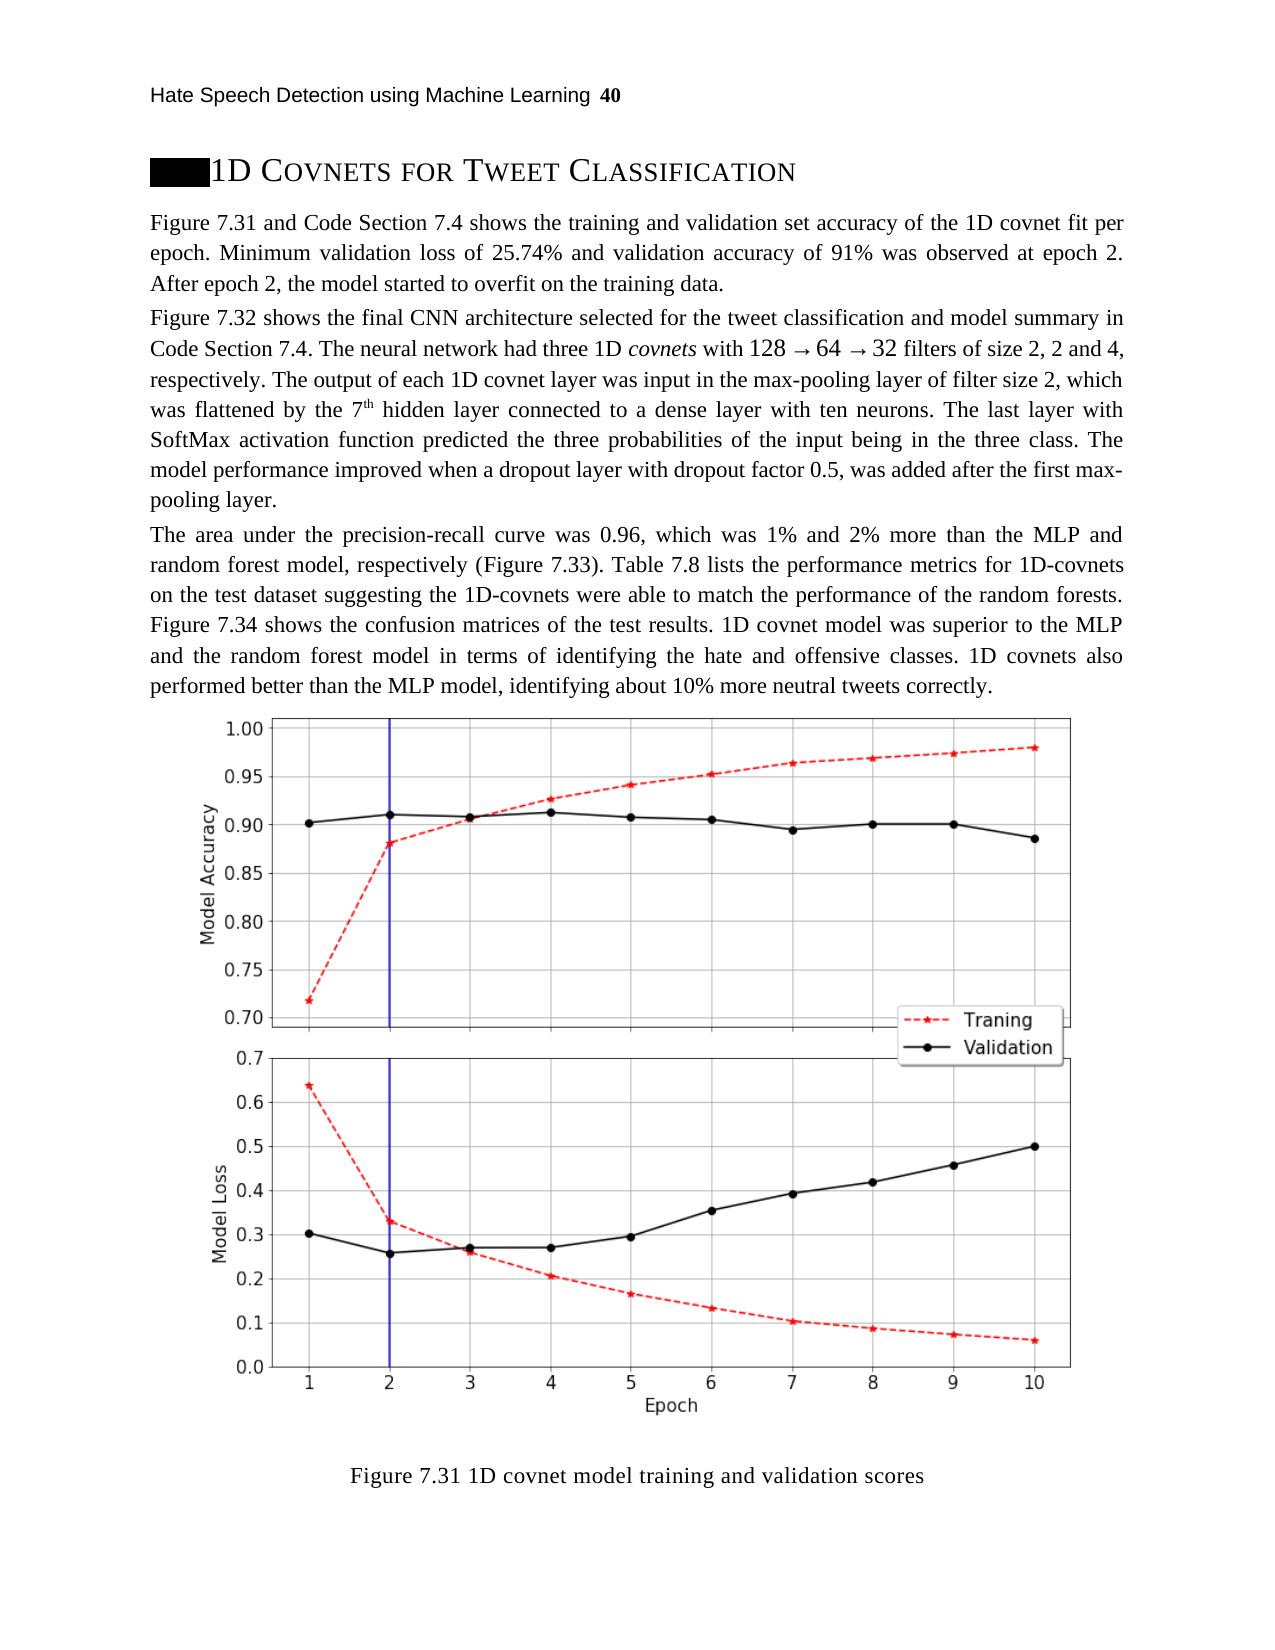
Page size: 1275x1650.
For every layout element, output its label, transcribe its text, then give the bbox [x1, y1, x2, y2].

subtitle 1D Covnets for Tweet Classification [150, 150, 1125, 188]
picture [193, 706, 1082, 1424]
